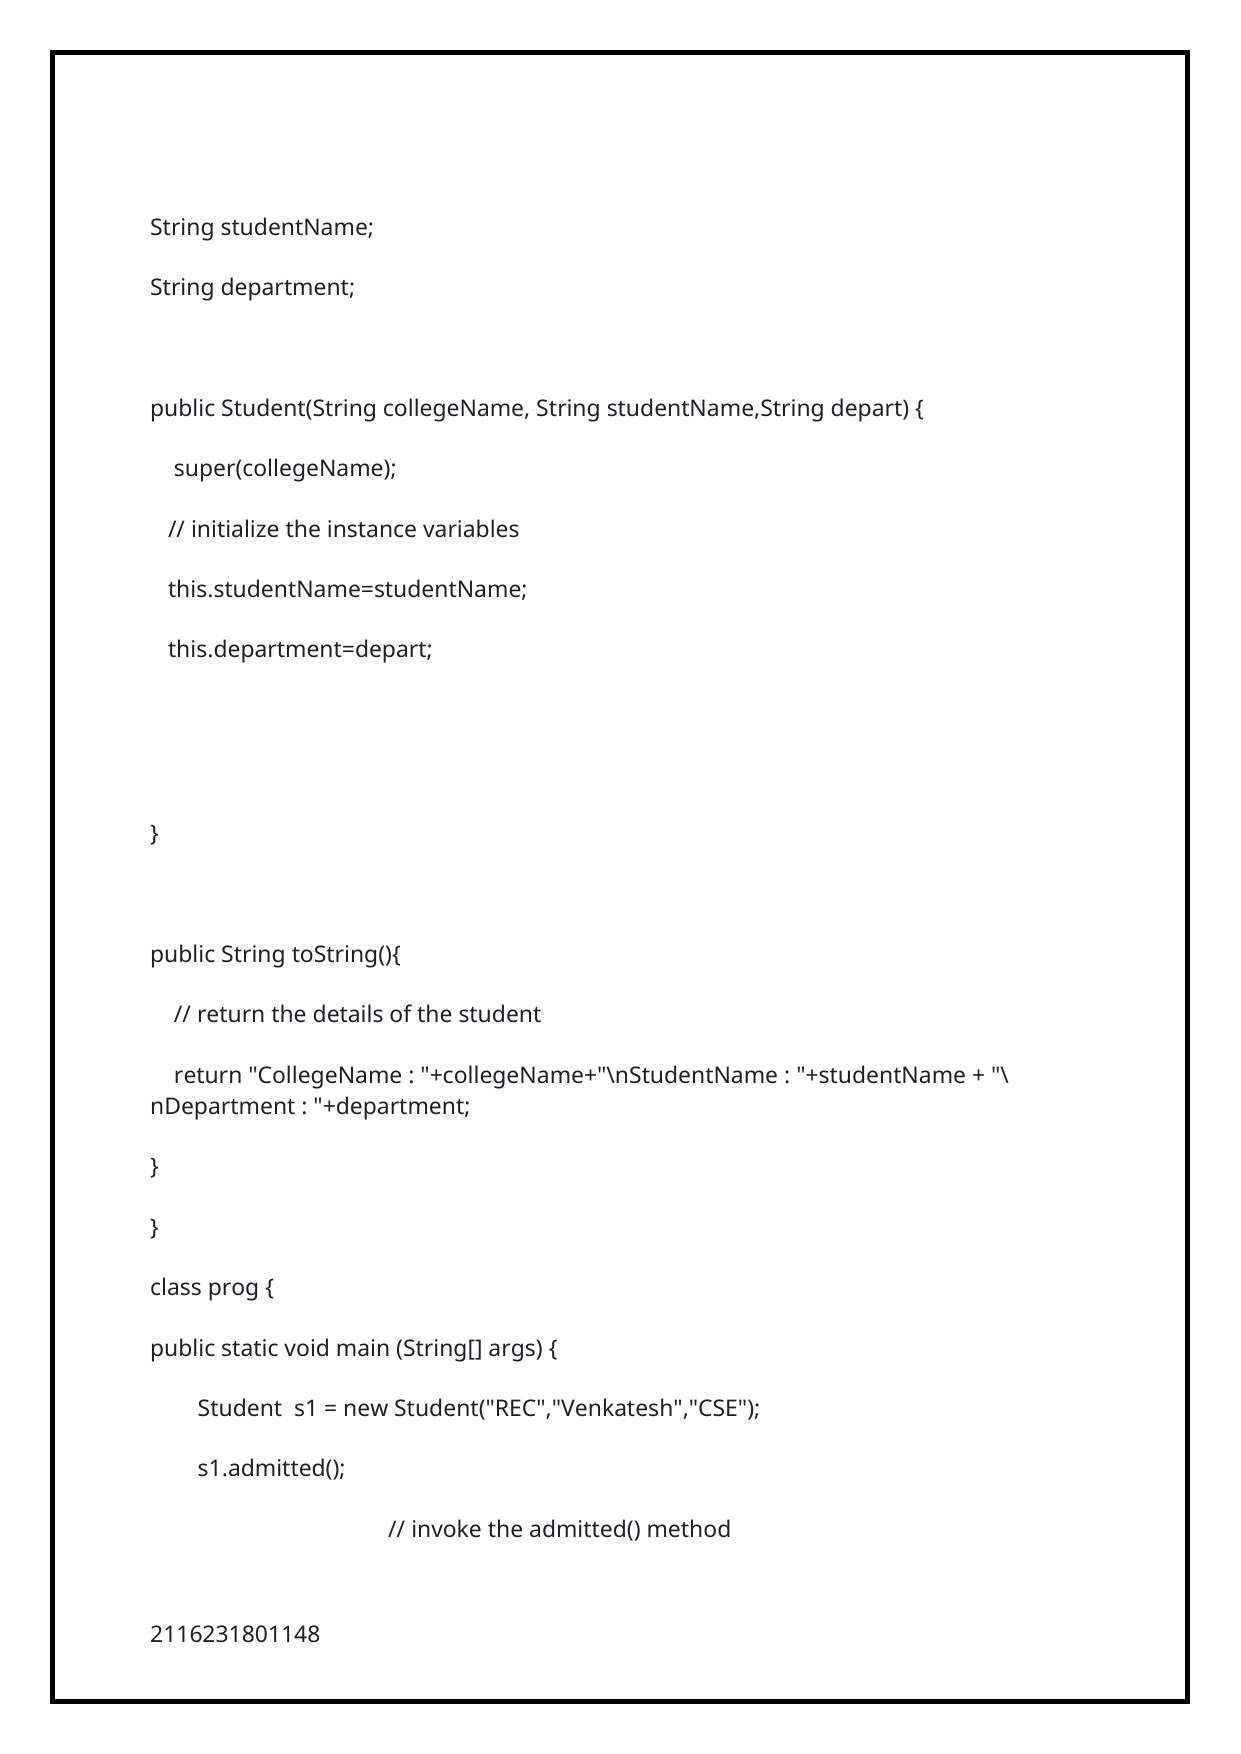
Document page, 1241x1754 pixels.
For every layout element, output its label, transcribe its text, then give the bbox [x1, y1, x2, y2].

subtitle // initialize the instance variables [150, 512, 1090, 544]
subtitle String department; [150, 271, 1090, 302]
subtitle Student s1 = new Student("REC","Venkatesh","CSE"); [150, 1392, 1090, 1423]
subtitle class prog { [150, 1271, 1090, 1302]
subtitle } [150, 1211, 1090, 1242]
subtitle String studentName; [150, 210, 1090, 242]
subtitle public static void main (String[] args) { [150, 1331, 1090, 1363]
subtitle // return the details of the student [150, 998, 1090, 1029]
subtitle return "CollegeName : "+collegeName+"\nStudentName : "+studentName + "\nDepartment : "+department; [150, 1058, 1090, 1121]
subtitle this.department=depart; [150, 633, 1090, 664]
subtitle } [150, 1150, 1090, 1181]
subtitle public Student(String collegeName, String studentName,String depart) { [150, 392, 1090, 423]
subtitle this.studentName=studentName; [150, 573, 1090, 604]
subtitle } [150, 817, 1090, 848]
subtitle public String toString(){ [150, 938, 1090, 969]
subtitle super(collegeName); [150, 452, 1090, 483]
subtitle // invoke the admitted() method [150, 1513, 1090, 1544]
subtitle s1.admitted(); [150, 1452, 1090, 1483]
